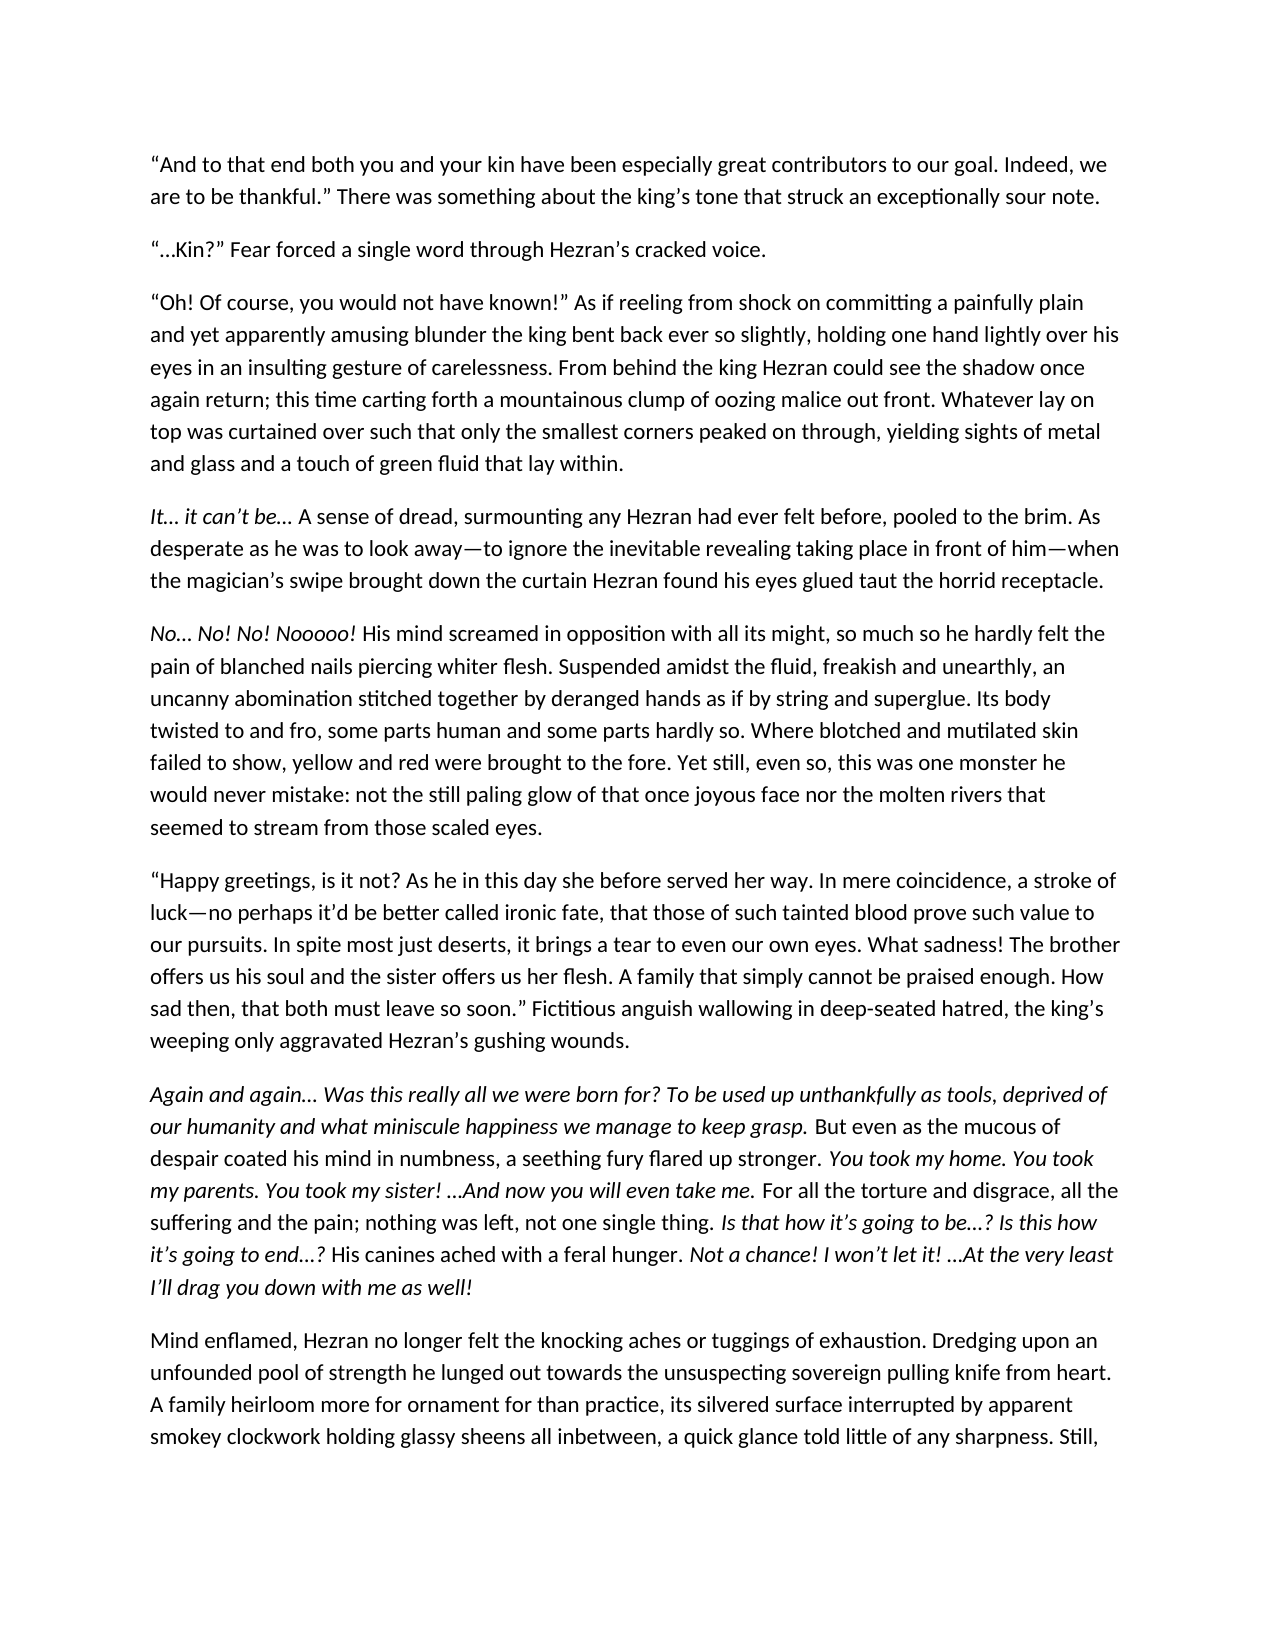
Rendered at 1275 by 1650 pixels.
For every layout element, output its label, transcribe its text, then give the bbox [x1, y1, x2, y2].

text It… it can’t be… A sense of dread, surmounting any Hezran had ever felt before, pooled to the brim. As desperate as he was to look away—to ignore the inevitable revealing taking place in front of him—when the magician’s swipe brought down the curtain Hezran found his eyes glued taut the horrid receptacle. [150, 502, 1125, 594]
text “Oh! Of course, you would not have known!” As if reeling from shock on committing a painfully plain and yet apparently amusing blunder the king bent back ever so slightly, holding one hand lightly over his eyes in an insulting gesture of carelessness. From behind the king Hezran could see the shadow once again return; this time carting forth a mountainous clump of oozing malice out front. Whatever lay on top was curtained over such that only the smallest corners peaked on through, yielding sights of metal and glass and a touch of green fluid that lay within. [150, 288, 1125, 477]
text “And to that end both you and your kin have been especially great contributors to our goal. Indeed, we are to be thankful.” There was something about the king’s tone that struck an exceptionally sour note. [150, 150, 1125, 210]
text “Happy greetings, is it not? As he in this day she before served her way. In mere coincidence, a stroke of luck—no perhaps it’d be better called ironic fate, that those of such tainted blood prove such value to our pursuits. In spite most just deserts, it brings a tear to even our own eyes. What sadness! The brother offers us his soul and the sister offers us her flesh. A family that simply cannot be praised enough. How sad then, that both must leave so soon.” Fictitious anguish wallowing in deep-seated hatred, the king’s weeping only aggravated Hezran’s gushing wounds. [150, 866, 1125, 1055]
text Again and again… Was this really all we were born for? To be used up unthankfully as tools, deprived of our humanity and what miniscule happiness we manage to keep grasp. But even as the mucous of despair coated his mind in numbness, a seething fury flared up stronger. You took my home. You took my parents. You took my sister! …And now you will even take me. For all the torture and disgrace, all the suffering and the pain; nothing was left, not one single thing. Is that how it’s going to be…? Is this how it’s going to end…? His canines ached with a feral hunger. Not a chance! I won’t let it! …At the very least I’ll drag you down with me as well! [150, 1080, 1125, 1301]
text No… No! No! Nooooo! His mind screamed in opposition with all its might, so much so he hardly felt the pain of blanched nails piercing whiter flesh. Suspended amidst the fluid, freakish and unearthly, an uncanny abomination stitched together by deranged hands as if by string and superglue. Its body twisted to and fro, some parts human and some parts hardly so. Where blotched and mutilated skin failed to show, yellow and red were brought to the fore. Yet still, even so, this was one monster he would never mistake: not the still paling glow of that once joyous face nor the molten rivers that seemed to stream from those scaled eyes. [150, 619, 1125, 841]
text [150, 1326, 1125, 1450]
text “…Kin?” Fear forced a single word through Hezran’s cracked voice. [150, 235, 1125, 263]
